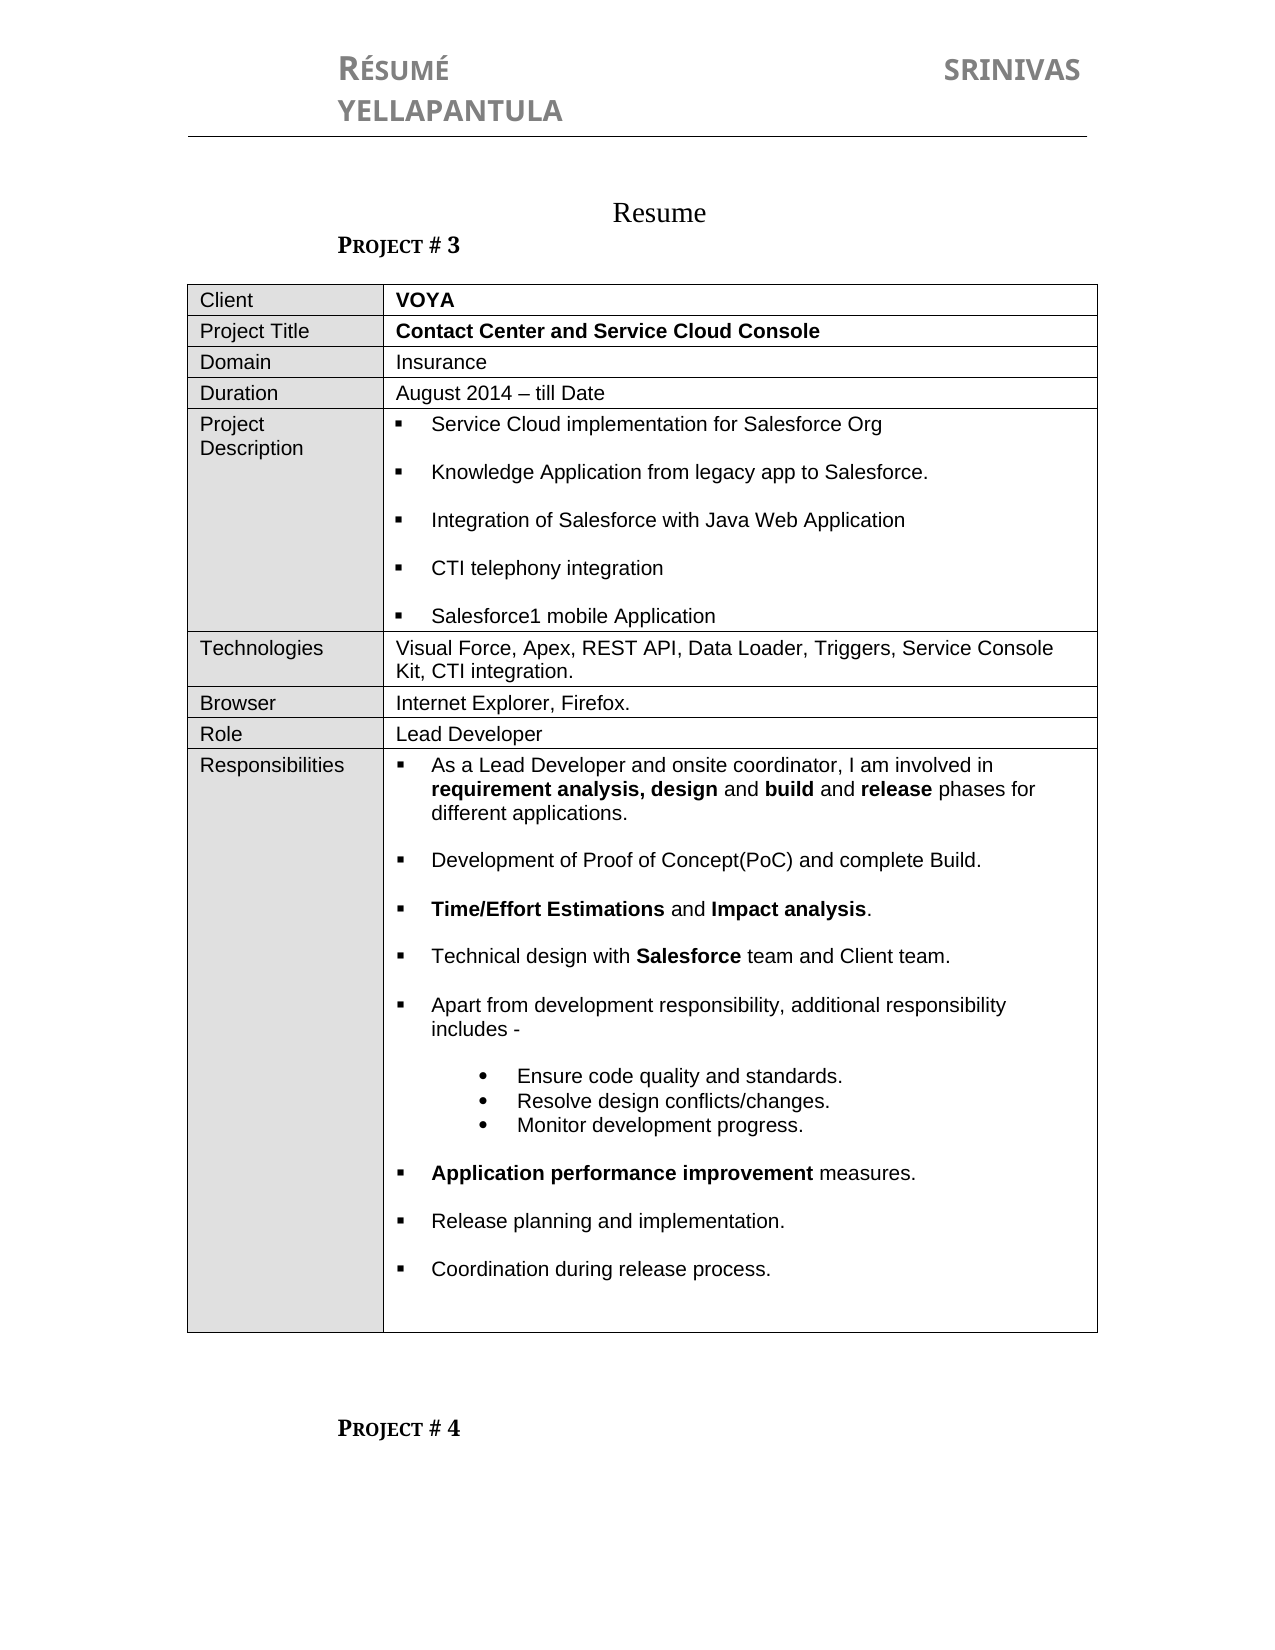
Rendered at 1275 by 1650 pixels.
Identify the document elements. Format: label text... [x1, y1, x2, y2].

table_cell Domain [188, 347, 383, 377]
table_cell August 2014 – till Date [384, 378, 1097, 408]
table_cell Duration [188, 378, 383, 408]
table_cell Browser [188, 687, 383, 717]
table_cell Internet Explorer, Firefox. [384, 687, 1097, 717]
table_cell As a Lead Developer and onsite coordinator, I am involved in requirement analysis, design and build and release phases for different applications. Development of Proof of Concept(PoC) and complete Build. Time/Effort Estimations and Impact analysis. Technical design with Salesforce team and Client team. Apart from development responsibility, additional responsibility includes - Ensure code quality and standards. Resolve design conflicts/changes. Monitor development progress. Application performance improvement measures. Release planning and implementation. Coordination during release process. [384, 749, 1097, 1332]
table_cell Service Cloud implementation for Salesforce Org Knowledge Application from legacy app to Salesforce. Integration of Salesforce with Java Web Application CTI telephony integration Salesforce1 mobile Application [384, 409, 1097, 631]
table_cell Contact Center and Service Cloud Console [384, 316, 1097, 346]
table_cell Role [188, 718, 383, 748]
table_cell Insurance [384, 347, 1097, 377]
table_cell Lead Developer [384, 718, 1097, 748]
list Project # 3 [187, 228, 1087, 260]
list Project # 4 [187, 1412, 1087, 1443]
table_header VOYA [384, 285, 1097, 315]
table_cell Project Title [188, 316, 383, 346]
table_cell Visual Force, Apex, REST API, Data Loader, Triggers, Service Console Kit, CTI integration. [384, 632, 1097, 686]
table_header Client [188, 285, 383, 315]
table_cell Technologies [188, 632, 383, 686]
table_cell Responsibilities [188, 749, 383, 1332]
table_cell Project Description [188, 409, 383, 631]
